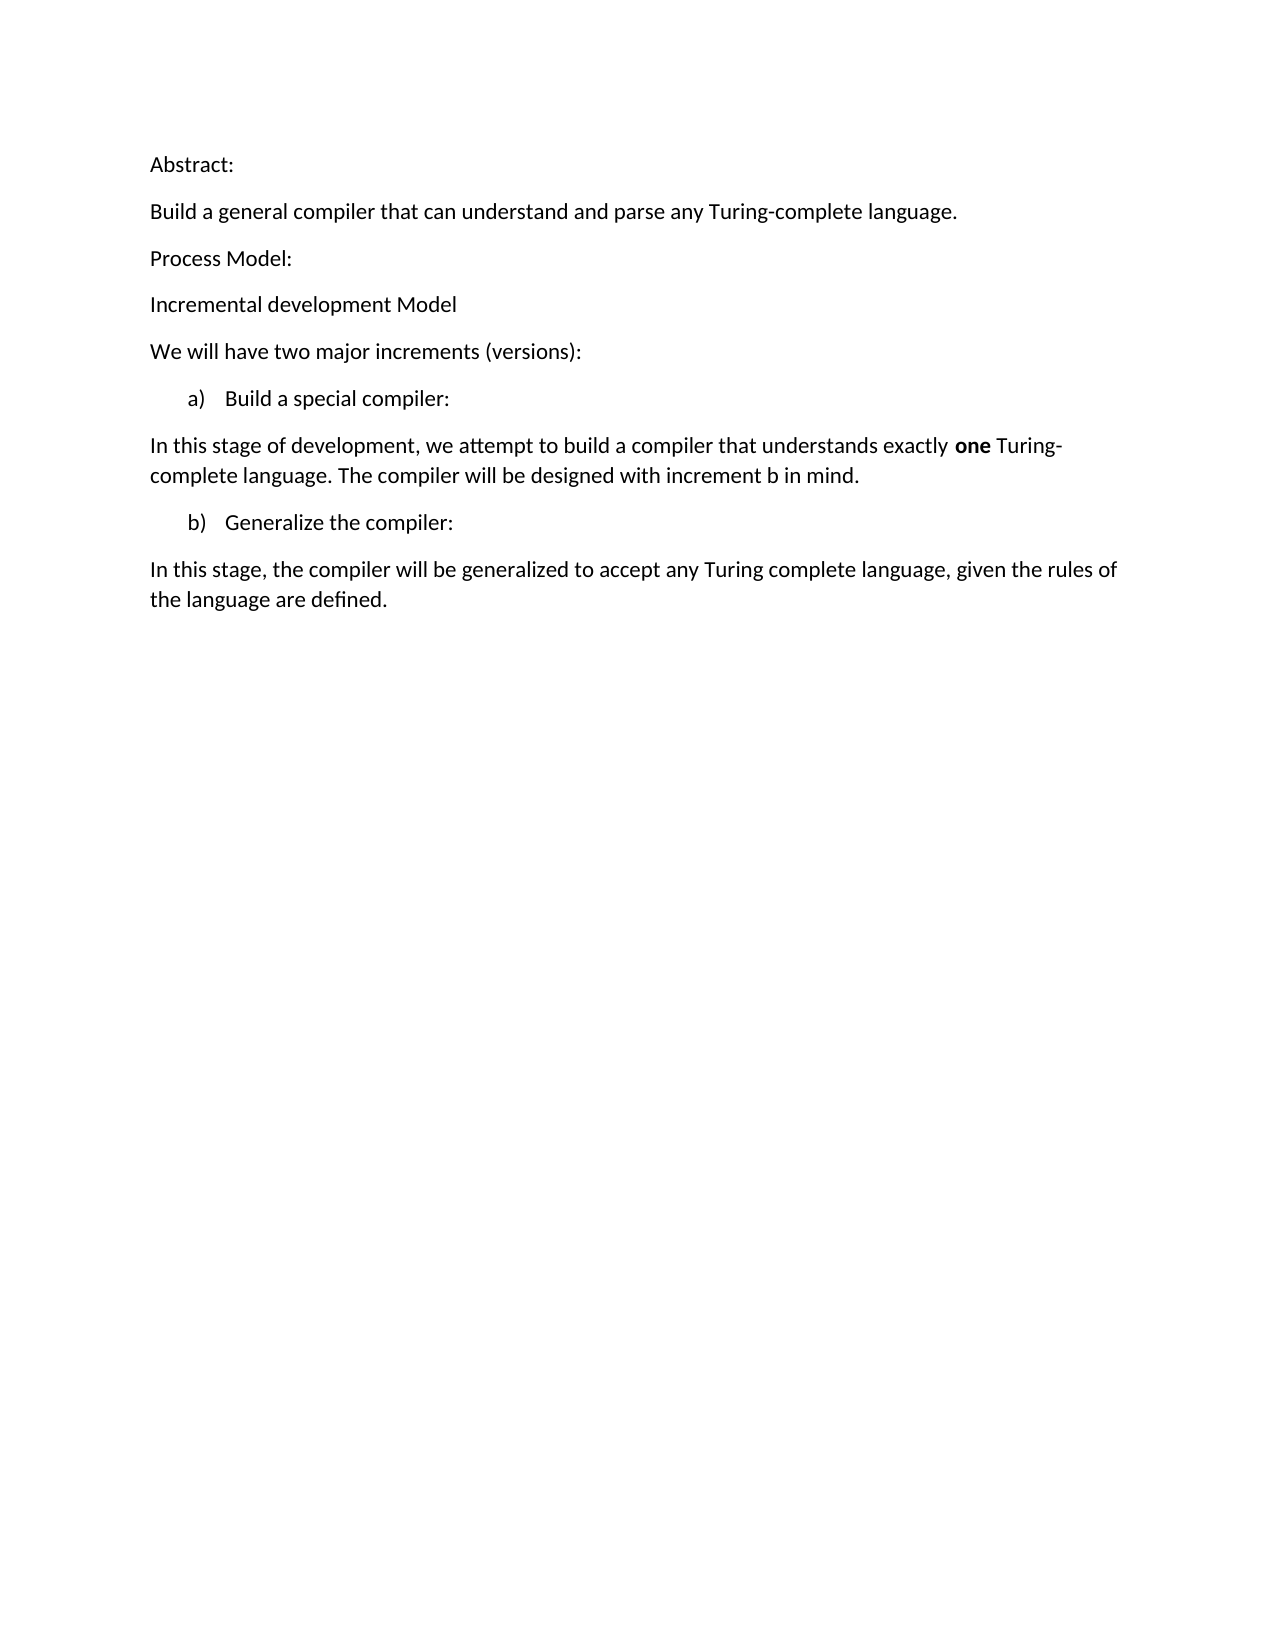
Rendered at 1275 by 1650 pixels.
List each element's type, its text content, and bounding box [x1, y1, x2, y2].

list Build a special compiler: [187, 384, 1125, 412]
text We will have two major increments (versions): [150, 337, 1125, 366]
text In this stage, the compiler will be generalized to accept any Turing complete language, given the rules of the language are defined. [150, 555, 1125, 613]
text Abstract: [150, 150, 1125, 178]
text In this stage of development, we attempt to build a compiler that understands exactly one Turing-complete language. The compiler will be designed with increment b in mind. [150, 431, 1125, 489]
list Generalize the compiler: [187, 508, 1125, 536]
text Process Model: [150, 244, 1125, 272]
text Incremental development Model [150, 291, 1125, 319]
text Build a general compiler that can understand and parse any Turing-complete language. [150, 197, 1125, 225]
